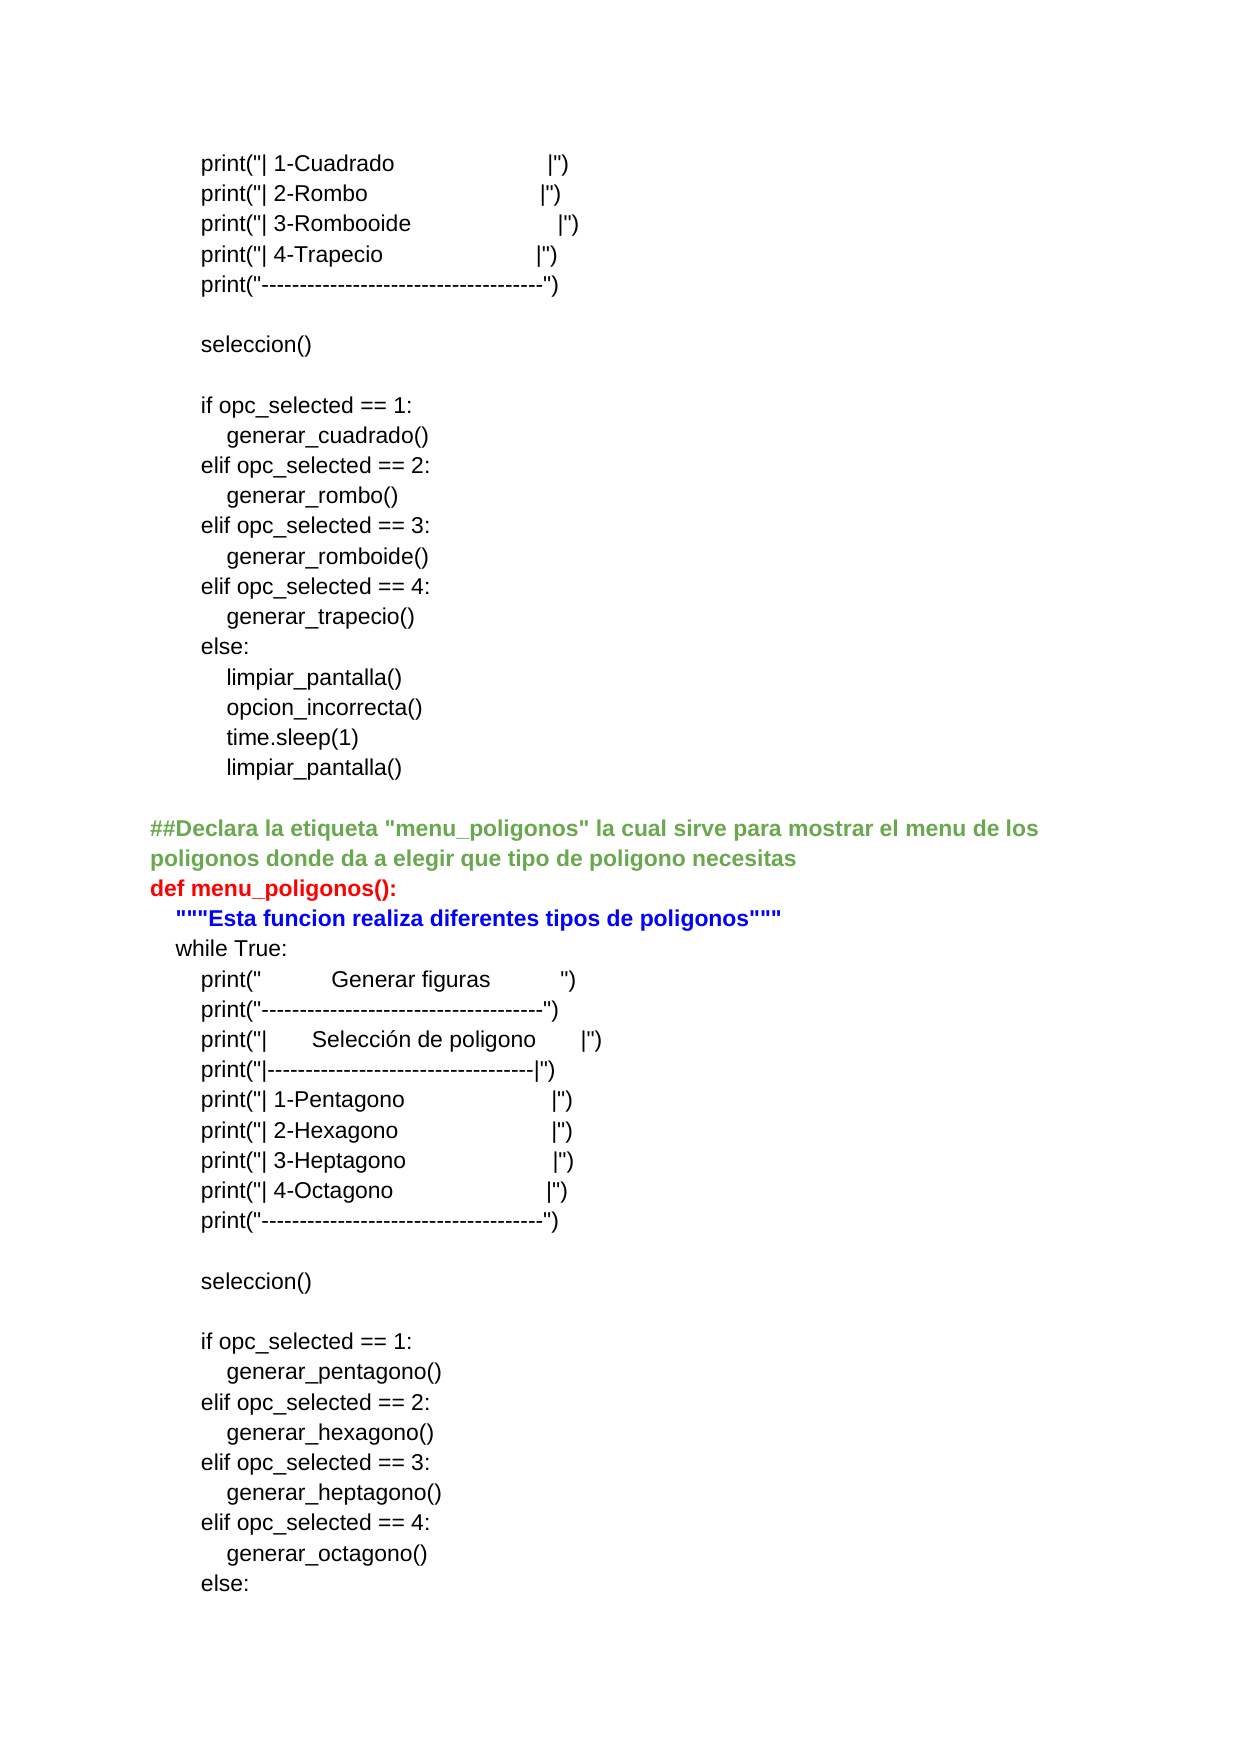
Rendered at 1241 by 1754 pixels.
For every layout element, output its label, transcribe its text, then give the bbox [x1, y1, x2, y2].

text generar_hexagono() [150, 1419, 1090, 1445]
text limpiar_pantalla() [150, 754, 1090, 781]
text ##Declara la etiqueta "menu_poligonos" la cual sirve para mostrar el menu de los poligonos donde da a elegir que tipo de poligono necesitas [150, 814, 1090, 871]
text opcion_incorrecta() [150, 694, 1090, 720]
text print("| 3-Heptagono |") [150, 1147, 1090, 1173]
text generar_cuadrado() [150, 422, 1090, 448]
text print("| 4-Trapecio |") [150, 241, 1090, 267]
text """Esta funcion realiza diferentes tipos de poligonos""" [150, 905, 1090, 932]
text print("| 4-Octagono |") [150, 1177, 1090, 1203]
text seleccion() [150, 331, 1090, 358]
text else: [150, 633, 1090, 660]
text print("| 1-Cuadrado |") [150, 150, 1090, 176]
text generar_pentagono() [150, 1358, 1090, 1385]
text elif opc_selected == 4: [150, 1509, 1090, 1536]
text elif opc_selected == 2: [150, 452, 1090, 478]
text generar_trapecio() [150, 603, 1090, 629]
text if opc_selected == 1: [150, 1328, 1090, 1354]
text print(" Generar figuras ") [150, 966, 1090, 992]
text time.sleep(1) [150, 724, 1090, 750]
text generar_rombo() [150, 482, 1090, 509]
text generar_heptagono() [150, 1479, 1090, 1506]
text print("| Selección de poligono |") [150, 1026, 1090, 1052]
text generar_romboide() [150, 543, 1090, 569]
text elif opc_selected == 2: [150, 1388, 1090, 1415]
text limpiar_pantalla() [150, 663, 1090, 690]
text elif opc_selected == 4: [150, 573, 1090, 599]
text def menu_poligonos(): [150, 875, 1090, 901]
text print("-------------------------------------") [150, 1207, 1090, 1234]
text elif opc_selected == 3: [150, 512, 1090, 539]
text seleccion() [150, 1268, 1090, 1294]
text while True: [150, 935, 1090, 962]
text print("| 1-Pentagono |") [150, 1086, 1090, 1113]
text print("| 3-Rombooide |") [150, 210, 1090, 237]
text print("|-----------------------------------|") [150, 1056, 1090, 1083]
text generar_octagono() [150, 1539, 1090, 1566]
text print("| 2-Hexagono |") [150, 1117, 1090, 1143]
text print("| 2-Rombo |") [150, 180, 1090, 207]
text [150, 271, 1090, 297]
text print("-------------------------------------") [150, 996, 1090, 1022]
text else: [150, 1570, 1090, 1596]
text elif opc_selected == 3: [150, 1449, 1090, 1475]
text if opc_selected == 1: [150, 392, 1090, 418]
